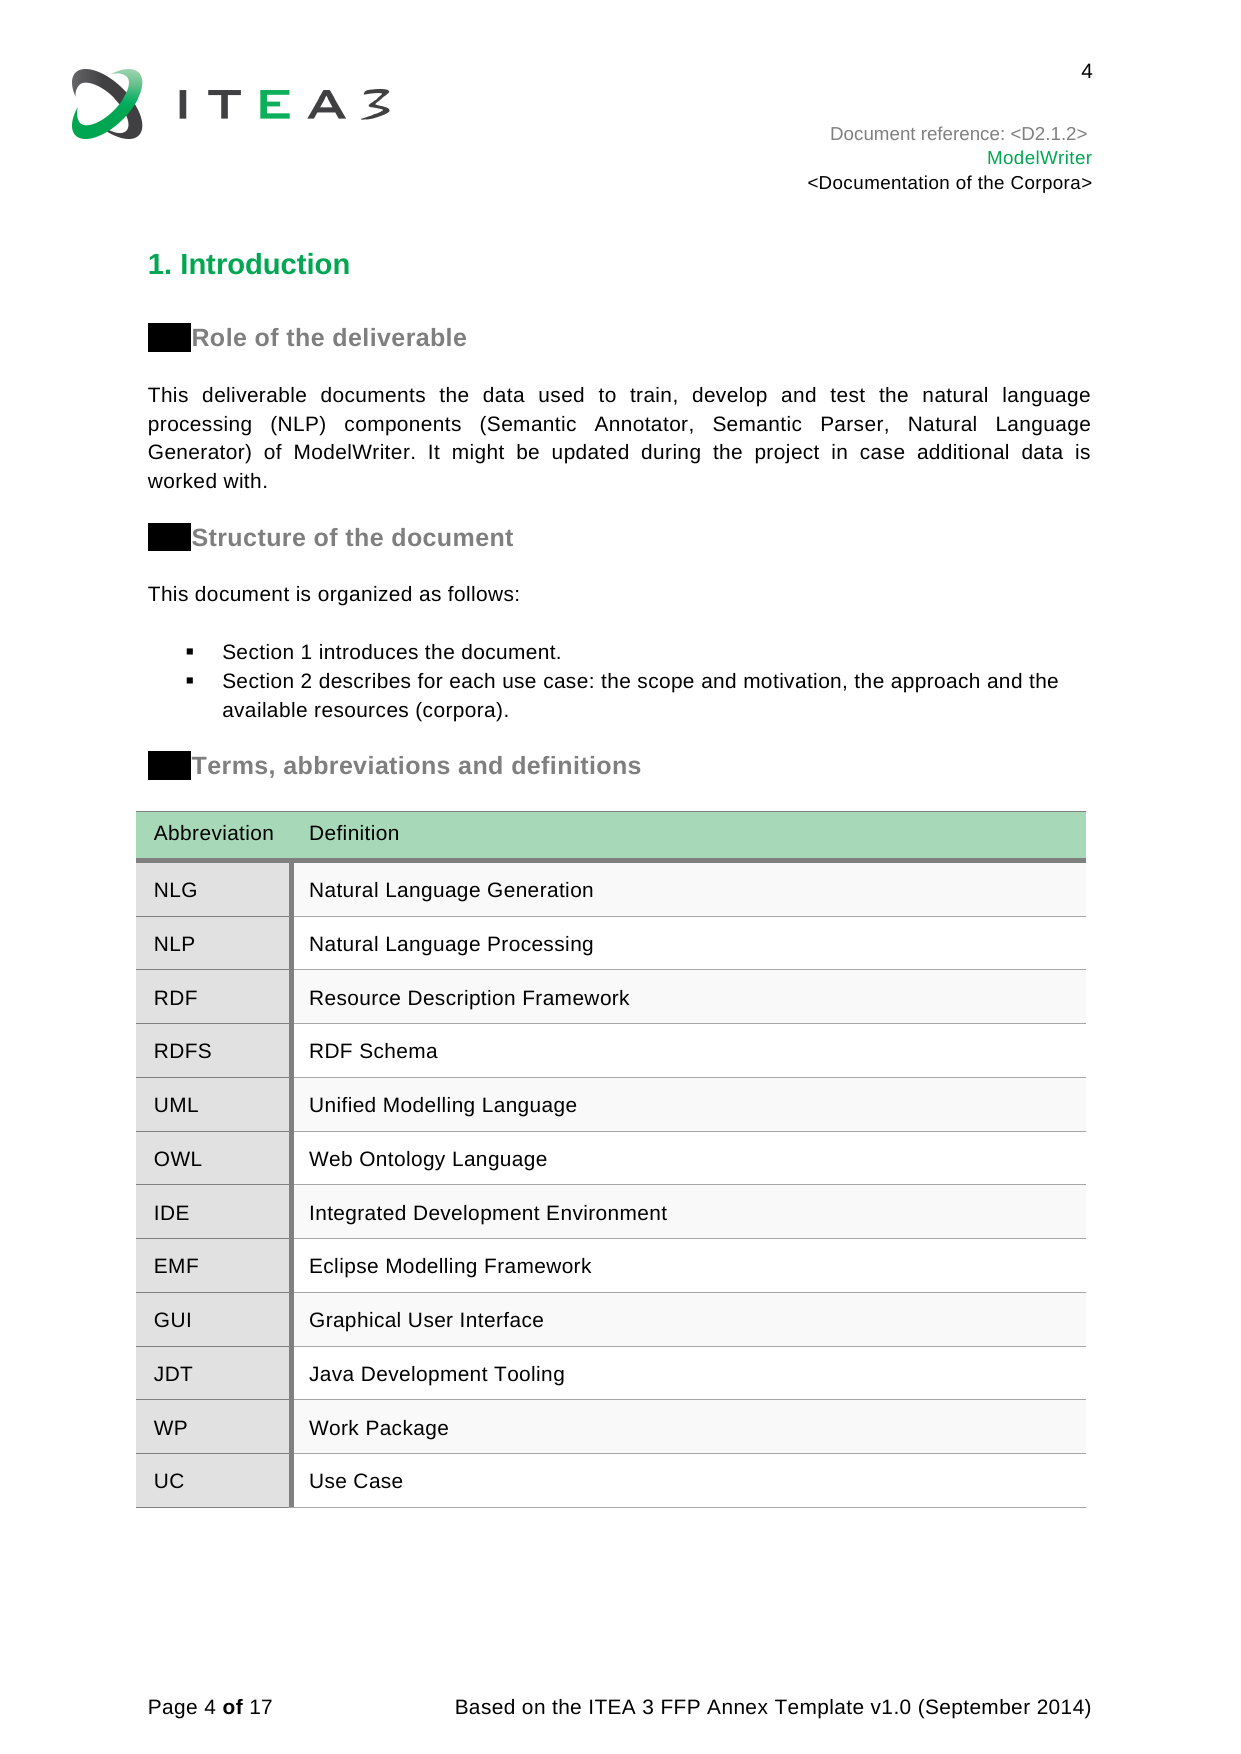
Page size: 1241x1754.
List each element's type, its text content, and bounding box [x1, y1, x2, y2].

subtitle Role of the deliverable [191, 323, 1092, 352]
table_cell RDF Schema [294, 1024, 1086, 1077]
table_cell Java Development Tooling [294, 1347, 1086, 1399]
table_cell Unified Modelling Language [294, 1078, 1086, 1131]
table_cell Eclipse Modelling Framework [294, 1239, 1086, 1292]
text This document is organized as follows: [148, 582, 1092, 606]
text This deliverable documents the data used to train, develop and test the natural language processing (NLP) components (Semantic Annotator, Semantic Parser, Natural Language Generator) of ModelWriter. It might be updated during the project in case additional data is worked with. [148, 383, 1092, 493]
table_cell NLP [136, 917, 289, 969]
table_cell IDE [136, 1185, 289, 1238]
table_cell GUI [136, 1293, 289, 1346]
table_cell Graphical User Interface [294, 1293, 1086, 1346]
table_cell OWL [136, 1132, 289, 1184]
table_cell Integrated Development Environment [294, 1185, 1086, 1238]
table_header Definition [292, 812, 1086, 858]
table_cell Natural Language Generation [294, 863, 1086, 916]
table_cell RDFS [136, 1024, 289, 1077]
table_cell Work Package [294, 1400, 1086, 1453]
table_cell Resource Description Framework [294, 970, 1086, 1023]
text Section 2 describes for each use case: the scope and motivation, the approach and the available resources (corpora). [185, 668, 1092, 721]
table_cell UC [136, 1454, 289, 1507]
table_cell NLG [136, 863, 289, 916]
table_cell JDT [136, 1347, 289, 1399]
subtitle Structure of the document [191, 523, 1092, 551]
subtitle Introduction [148, 247, 1092, 281]
table_cell Natural Language Processing [294, 917, 1086, 969]
picture [0, 0, 442, 198]
subtitle Terms, abbreviations and definitions [191, 751, 1092, 780]
table_cell EMF [136, 1239, 289, 1292]
table_header Abbreviation [136, 812, 292, 858]
table_cell WP [136, 1400, 289, 1453]
table_cell RDF [136, 970, 289, 1023]
table_cell Web Ontology Language [294, 1132, 1086, 1184]
table_cell UML [136, 1078, 289, 1131]
text Section 1 introduces the document. [185, 640, 1092, 664]
table_cell Use Case [294, 1454, 1086, 1507]
